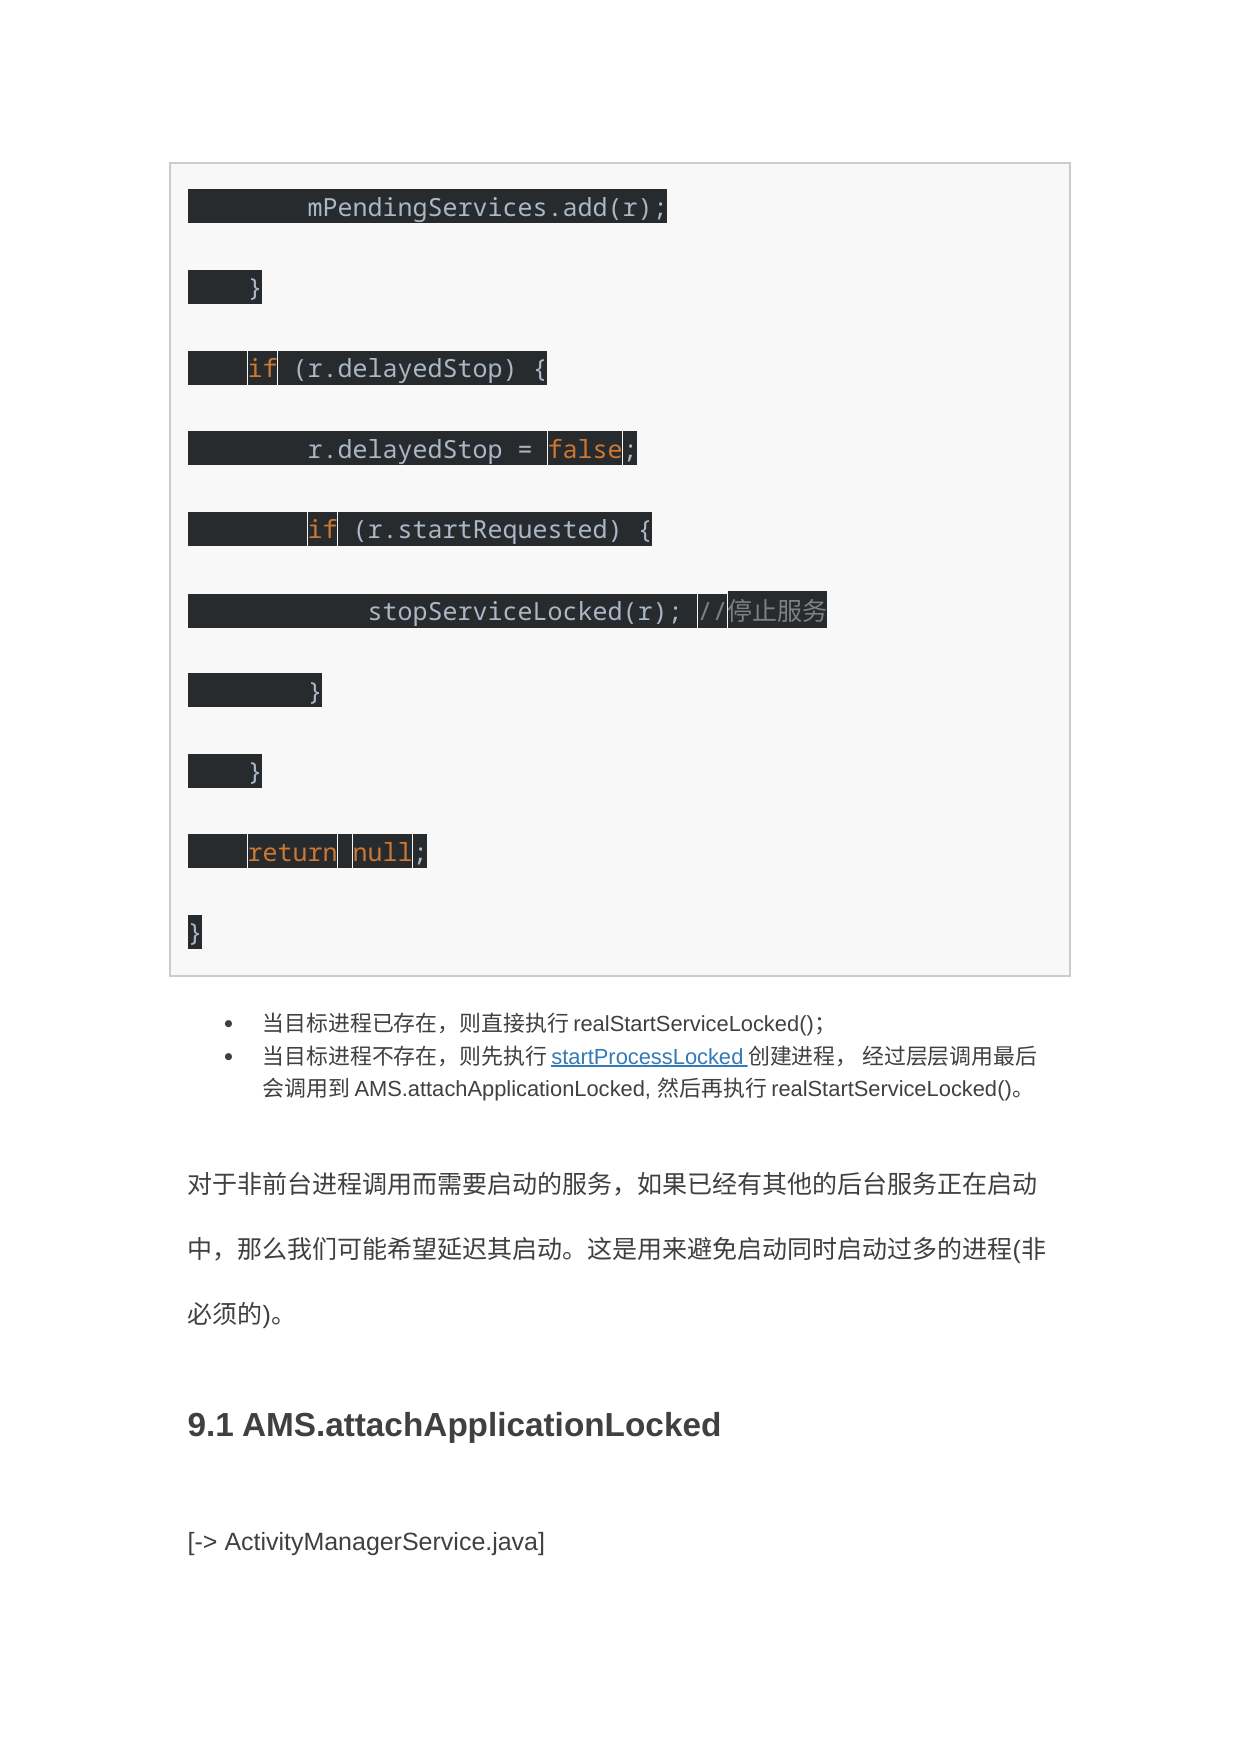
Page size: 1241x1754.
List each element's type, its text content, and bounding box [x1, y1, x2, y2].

text } [171, 726, 1069, 803]
text stopServiceLocked(r); //停止服务 [171, 565, 1069, 642]
subtitle 9.1 AMS.attachApplicationLocked [187, 1392, 1053, 1457]
text if (r.delayedStop) { [171, 323, 1069, 400]
list 当目标进程不存在，则先执行startProcessLocked创建进程， 经过层层调用最后会调用到AMS.attachApplicationLocked, 然后再执行realStartServiceLocked()。 [225, 1038, 1053, 1103]
text mPendingServices.add(r); [171, 164, 1069, 239]
text r.delayedStop = false; [171, 404, 1069, 481]
text if (r.startRequested) { [171, 484, 1069, 561]
text 对于非前台进程调用而需要启动的服务，如果已经有其他的后台服务正在启动中，那么我们可能希望延迟其启动。这是用来避免启动同时启动过多的进程(非必须的)。 [187, 1150, 1053, 1345]
text return null; [171, 807, 1069, 884]
text } [171, 243, 1069, 319]
text } [171, 646, 1069, 723]
list 当目标进程已存在，则直接执行realStartServiceLocked()； [225, 1006, 1053, 1038]
text [-> ActivityManagerService.java] [187, 1525, 1053, 1558]
text } [171, 888, 1069, 975]
